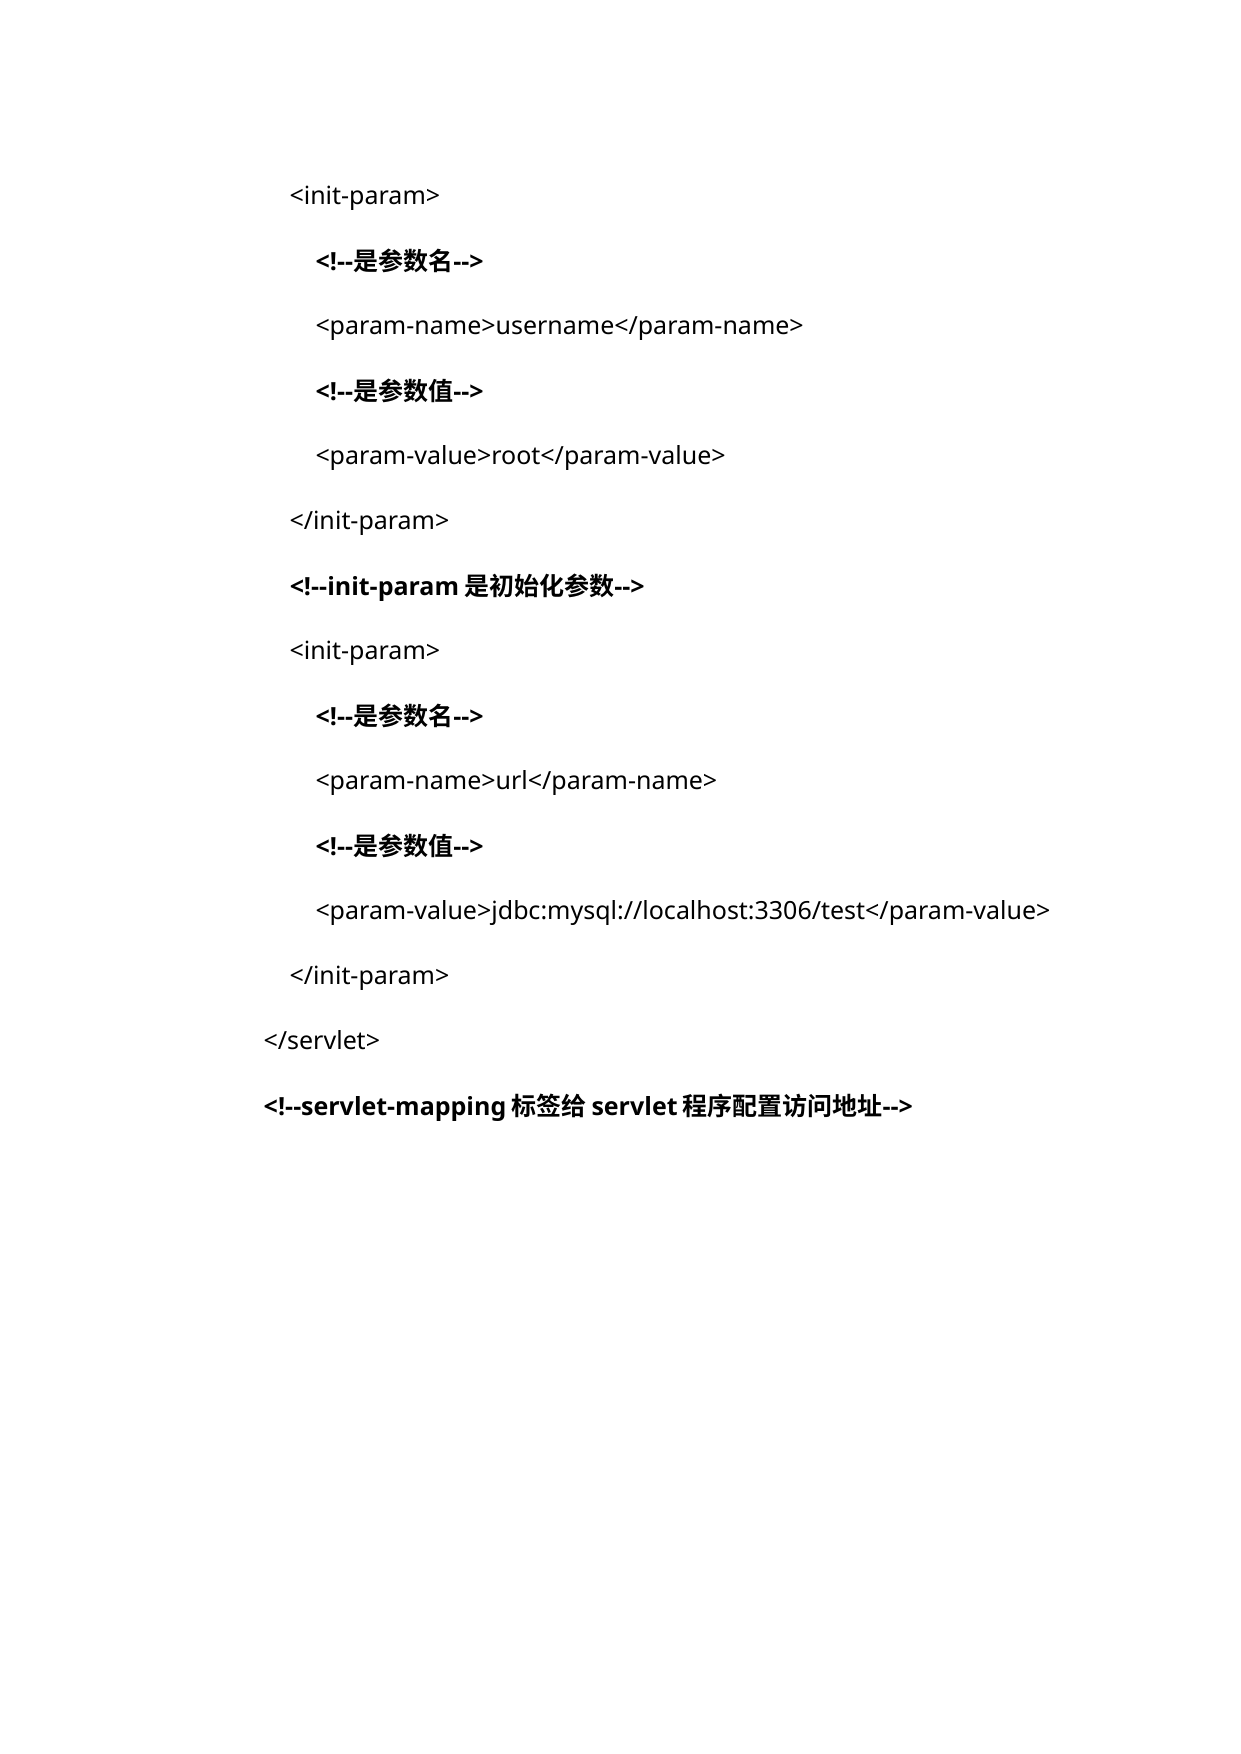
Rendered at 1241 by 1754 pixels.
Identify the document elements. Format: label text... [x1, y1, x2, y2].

text <param-value>jdbc:mysql://localhost:3306/test</param-value> [187, 877, 1053, 942]
text <param-value>root</param-value> [187, 422, 1053, 487]
text <!--是参数值--> [187, 812, 1053, 877]
text <init-param> [187, 162, 1053, 227]
text <init-param> [187, 617, 1053, 682]
text <param-name>username</param-name> [187, 292, 1053, 357]
text <!--servlet-mapping标签给servlet程序配置访问地址--> [187, 1072, 1053, 1137]
text </servlet> [187, 1007, 1053, 1072]
text <!--是参数值--> [187, 357, 1053, 422]
text <!--是参数名--> [187, 227, 1053, 292]
text </init-param> [187, 487, 1053, 552]
text <!--init-param是初始化参数--> [187, 552, 1053, 617]
text <!--是参数名--> [187, 682, 1053, 747]
text </init-param> [187, 942, 1053, 1007]
text <param-name>url</param-name> [187, 747, 1053, 812]
